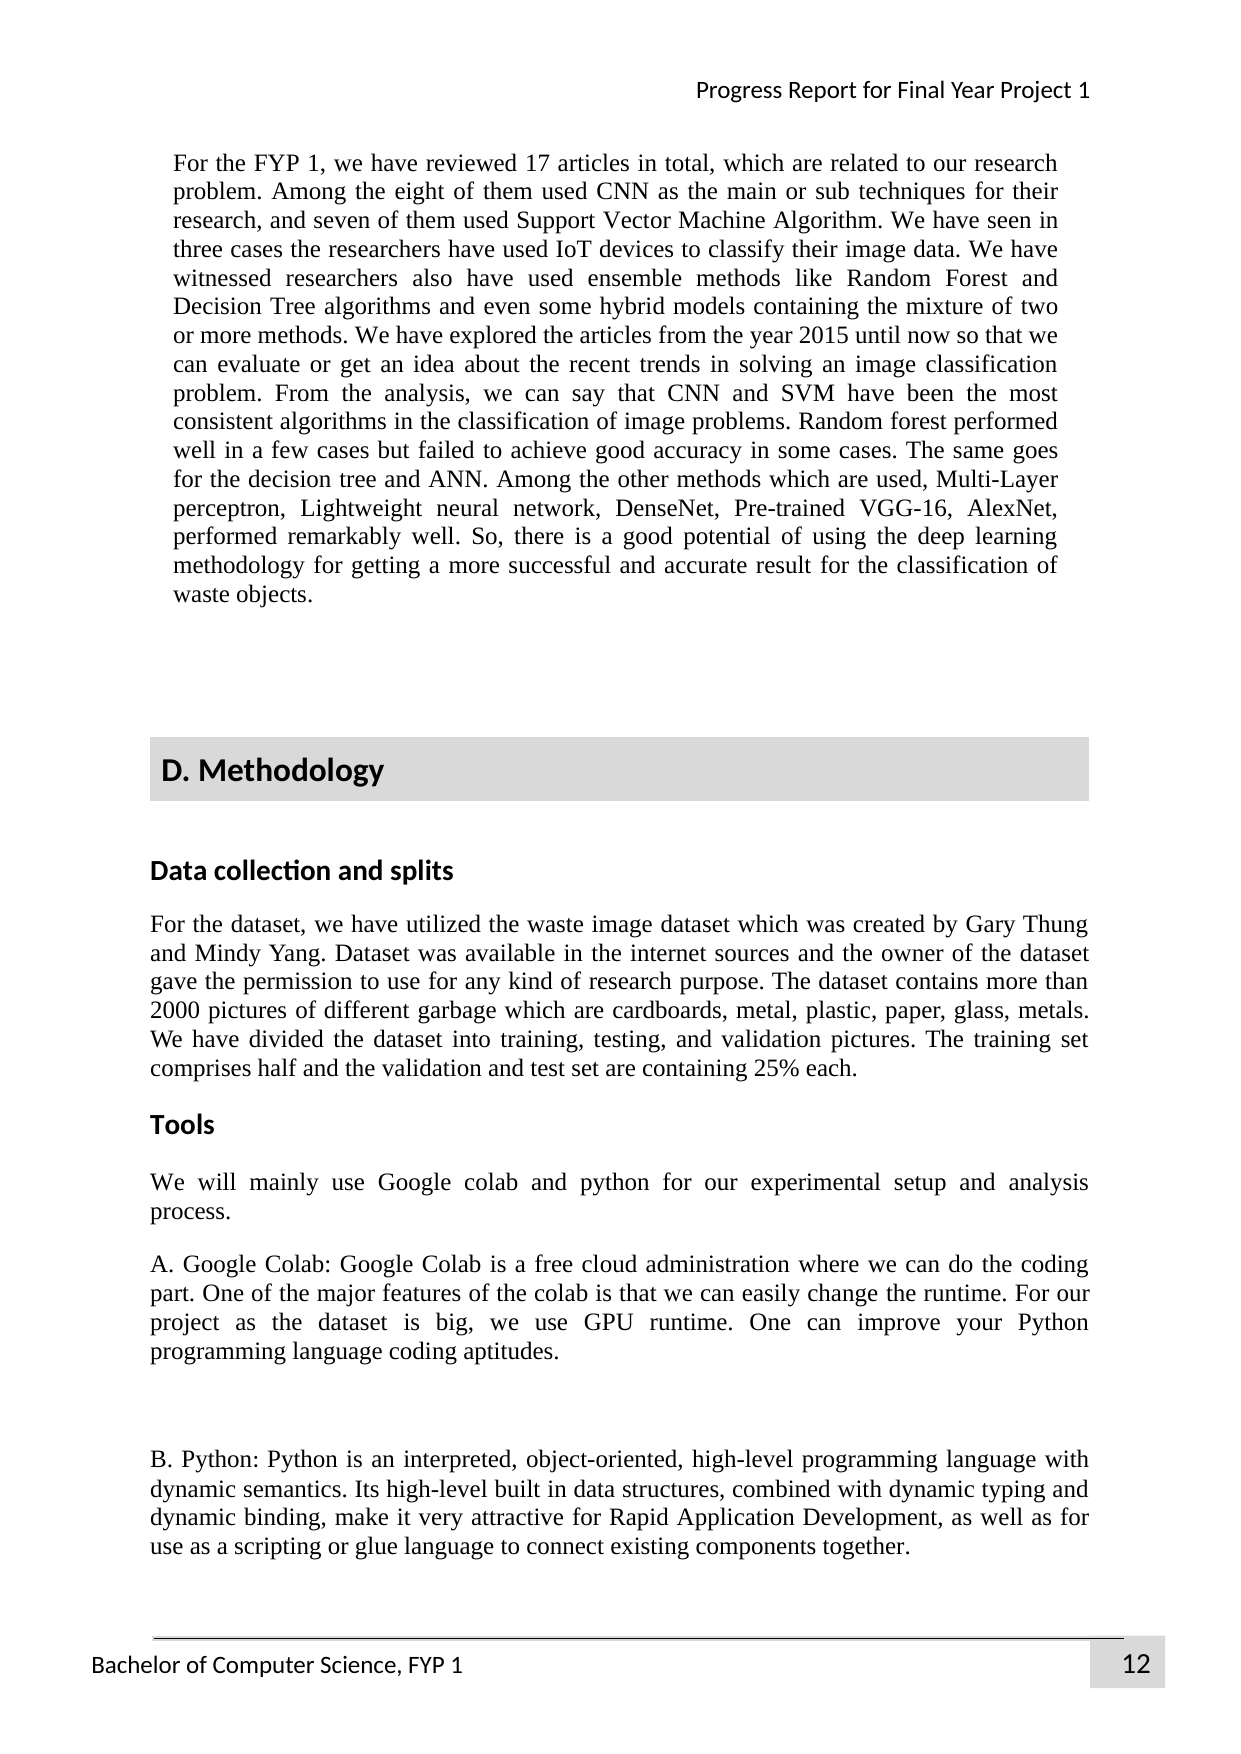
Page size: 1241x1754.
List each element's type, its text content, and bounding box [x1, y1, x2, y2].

text We will mainly use Google colab and python for our experimental setup and analysis process. [150, 1167, 1090, 1224]
table_header D. Methodology [150, 737, 1089, 801]
text Data collection and splits [150, 852, 1090, 888]
text Tools [150, 1106, 1090, 1142]
text A. Google Colab: Google Colab is a free cloud administration where we can do the coding part. One of the major features of the colab is that we can easily change the runtime. For our project as the dataset is big, we use GPU runtime. One can improve your Python programming language coding aptitudes. [150, 1249, 1090, 1364]
text For the dataset, we have utilized the waste image dataset which was created by Gary Thung and Mindy Yang. Dataset was available in the internet sources and the owner of the dataset gave the permission to use for any kind of research purpose. The dataset contains more than 2000 pictures of different garbage which are cardboards, metal, plastic, paper, glass, metals. We have divided the dataset into training, testing, and validation pictures. The training set comprises half and the validation and test set are containing 25% each. [150, 909, 1090, 1081]
text B. Python: Python is an interpreted, object-oriented, high-level programming language with dynamic semantics. Its high-level built in data structures, combined with dynamic typing and dynamic binding, make it very attractive for Rapid Application Development, as well as for use as a scripting or glue language to connect existing components together. [150, 1443, 1090, 1560]
text For the FYP 1, we have reviewed 17 articles in total, which are related to our research problem. Among the eight of them used CNN as the main or sub techniques for their research, and seven of them used Support Vector Machine Algorithm. We have seen in three cases the researchers have used IoT devices to classify their image data. We have witnessed researchers also have used ensemble methods like Random Forest and Decision Tree algorithms and even some hybrid models containing the mixture of two or more methods. We have explored the articles from the year 2015 until now so that we can evaluate or get an idea about the recent trends in solving an image classification problem. From the analysis, we can say that CNN and SVM have been the most consistent algorithms in the classification of image problems. Random forest performed well in a few cases but failed to achieve good accuracy in some cases. The same goes for the decision tree and ANN. Among the other methods which are used, Multi-Layer perceptron, Lightweight neural network, DenseNet, Pre-trained VGG-16, AlexNet, performed remarkably well. So, there is a good potential of using the deep learning methodology for getting a more successful and accurate result for the classification of waste objects. [173, 148, 1059, 608]
